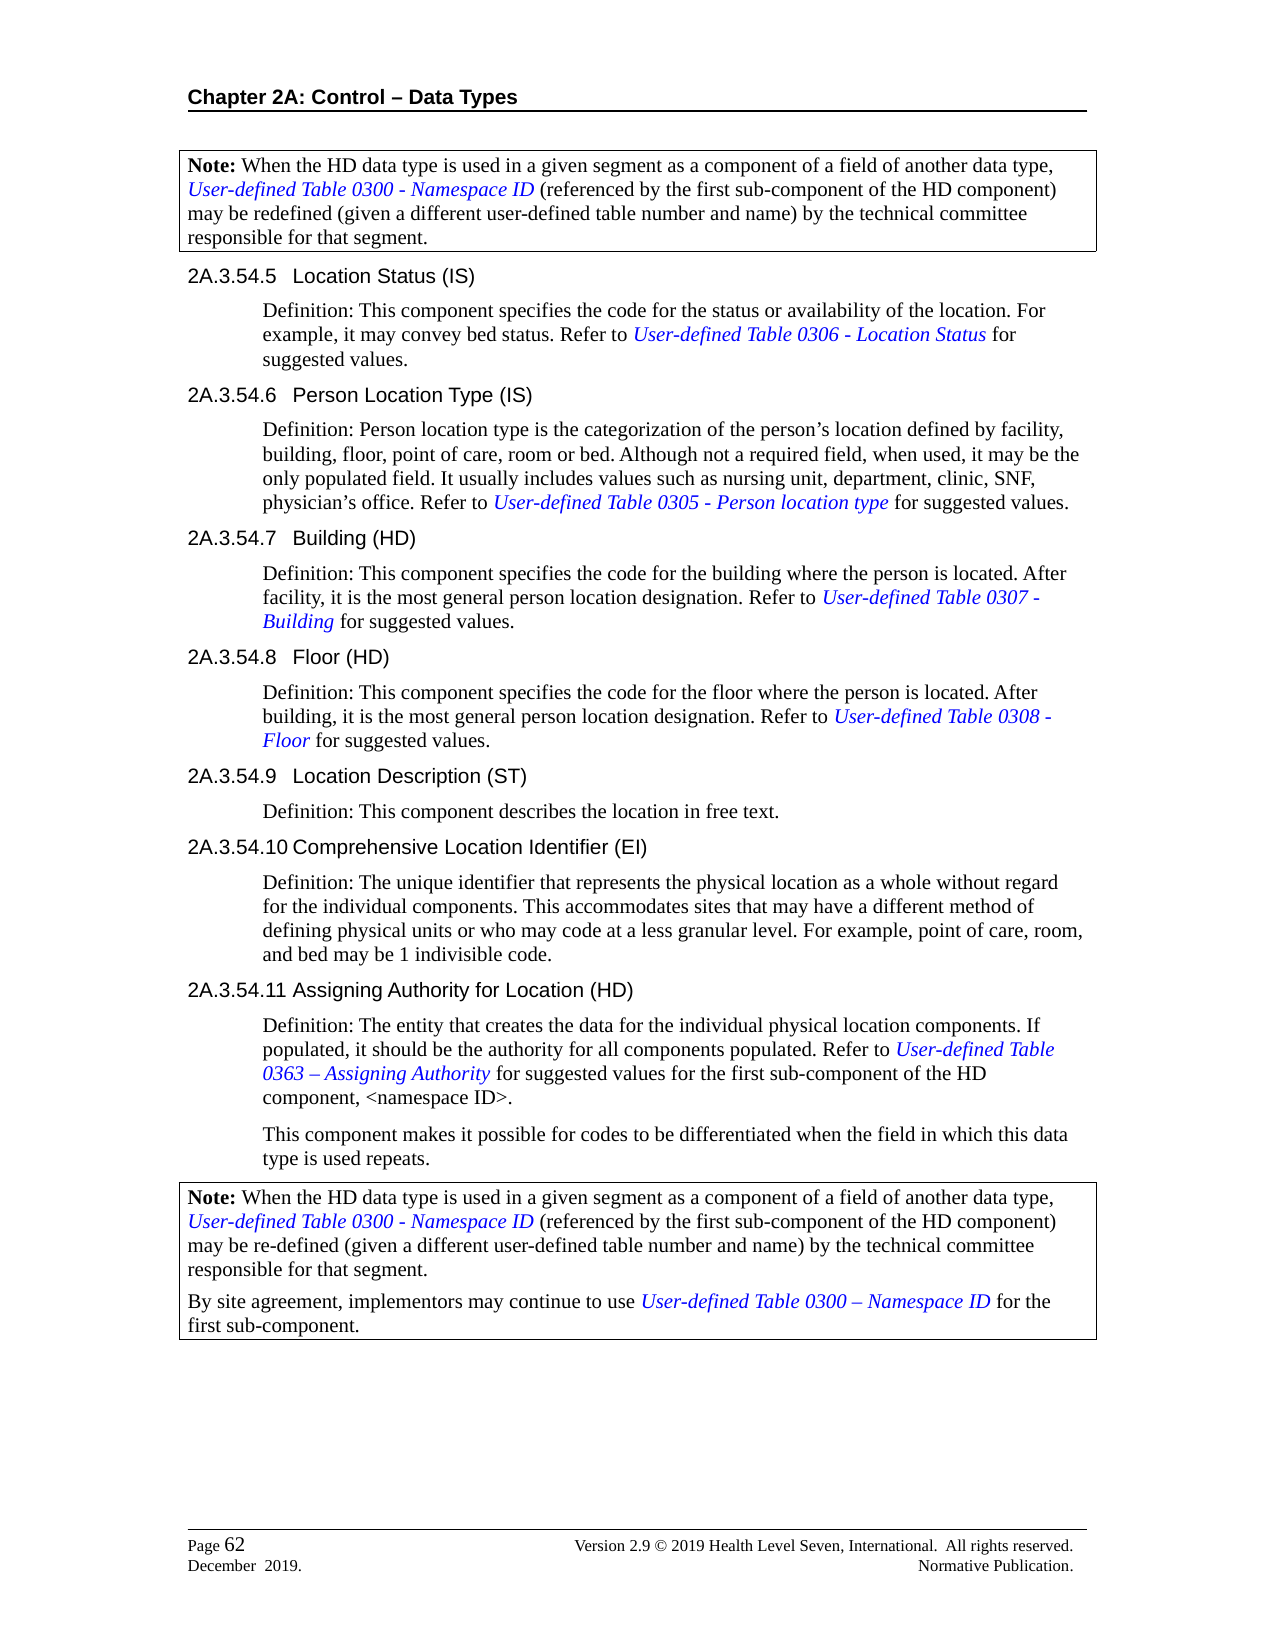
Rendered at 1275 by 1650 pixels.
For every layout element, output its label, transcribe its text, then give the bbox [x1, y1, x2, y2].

text Definition: This component describes the location in free text. [262, 799, 1087, 823]
text Definition: Person location type is the categorization of the person’s location defined by facility, building, floor, point of care, room or bed. Although not a required field, when used, it may be the only populated field. It usually includes values such as nursing unit, department, clinic, SNF, physician’s office. Refer to User-defined Table 0305 - Person location type for suggested values. [262, 417, 1087, 514]
text Note: When the HD data type is used in a given segment as a component of a field of another data type, User-defined Table 0300 - Namespace ID (referenced by the first sub-component of the HD component) may be redefined (given a different user-defined table number and name) by the technical committee responsible for that segment. [180, 151, 1096, 251]
text Note: When the HD data type is used in a given segment as a component of a field of another data type, User-defined Table 0300 - Namespace ID (referenced by the first sub-component of the HD component) may be re-defined (given a different user-defined table number and name) by the technical committee responsible for that segment. [180, 1183, 1096, 1281]
subtitle Comprehensive Location Identifier (EI) [187, 835, 1087, 859]
text Definition: This component specifies the code for the floor where the person is located. After building, it is the most general person location designation. Refer to User-defined Table 0308 - Floor for suggested values. [262, 679, 1087, 752]
text This component makes it possible for codes to be differentiated when the field in which this data type is used repeats. [262, 1121, 1087, 1169]
text Definition: This component specifies the code for the status or availability of the location. For example, it may convey bed status. Refer to User-defined Table 0306 - Location Status for suggested values. [262, 298, 1087, 371]
subtitle Floor (HD) [187, 645, 1087, 669]
text Definition: This component specifies the code for the building where the person is located. After facility, it is the most general person location designation. Refer to User-defined Table 0307 - Building for suggested values. [262, 561, 1087, 633]
text Definition: The entity that creates the data for the individual physical location components. If populated, it should be the authority for all components populated. Refer to User-defined Table 0363 – Assigning Authority for suggested values for the first sub-component of the HD component, <namespace ID>. [262, 1013, 1087, 1109]
subtitle Location Description (ST) [187, 764, 1087, 788]
text Definition: The unique identifier that represents the physical location as a whole without regard for the individual components. This accommodates sites that may have a different method of defining physical units or who may code at a less granular level. For example, point of care, room, and bed may be 1 indivisible code. [262, 869, 1087, 966]
subtitle Person Location Type (IS) [187, 383, 1087, 407]
text By site agreement, implementors may continue to use User-defined Table 0300 – Namespace ID for the first sub-component. [180, 1287, 1096, 1339]
subtitle Location Status (IS) [187, 264, 1087, 288]
subtitle Assigning Authority for Location (HD) [187, 978, 1087, 1002]
subtitle Building (HD) [187, 526, 1087, 550]
